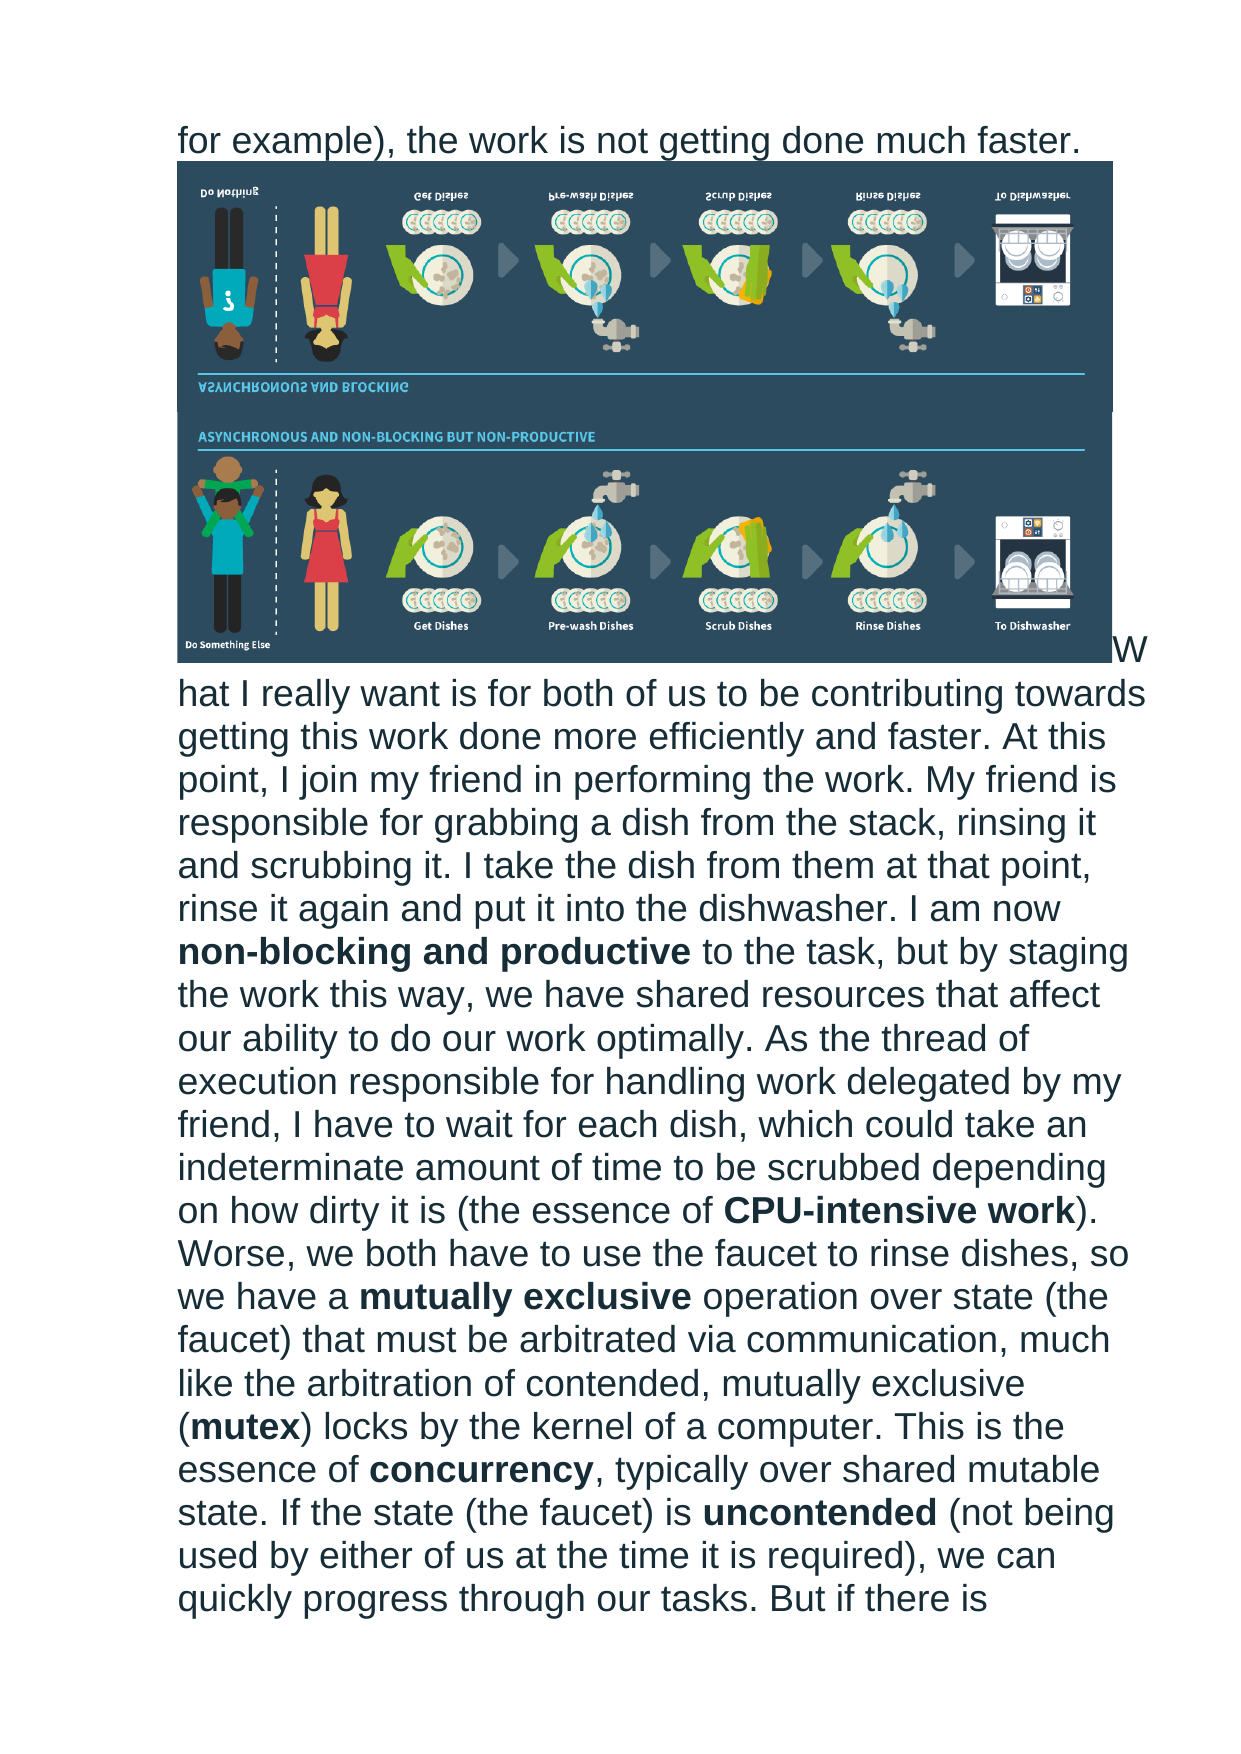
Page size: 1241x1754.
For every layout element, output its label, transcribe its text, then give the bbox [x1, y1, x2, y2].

picture [177, 161, 1113, 663]
